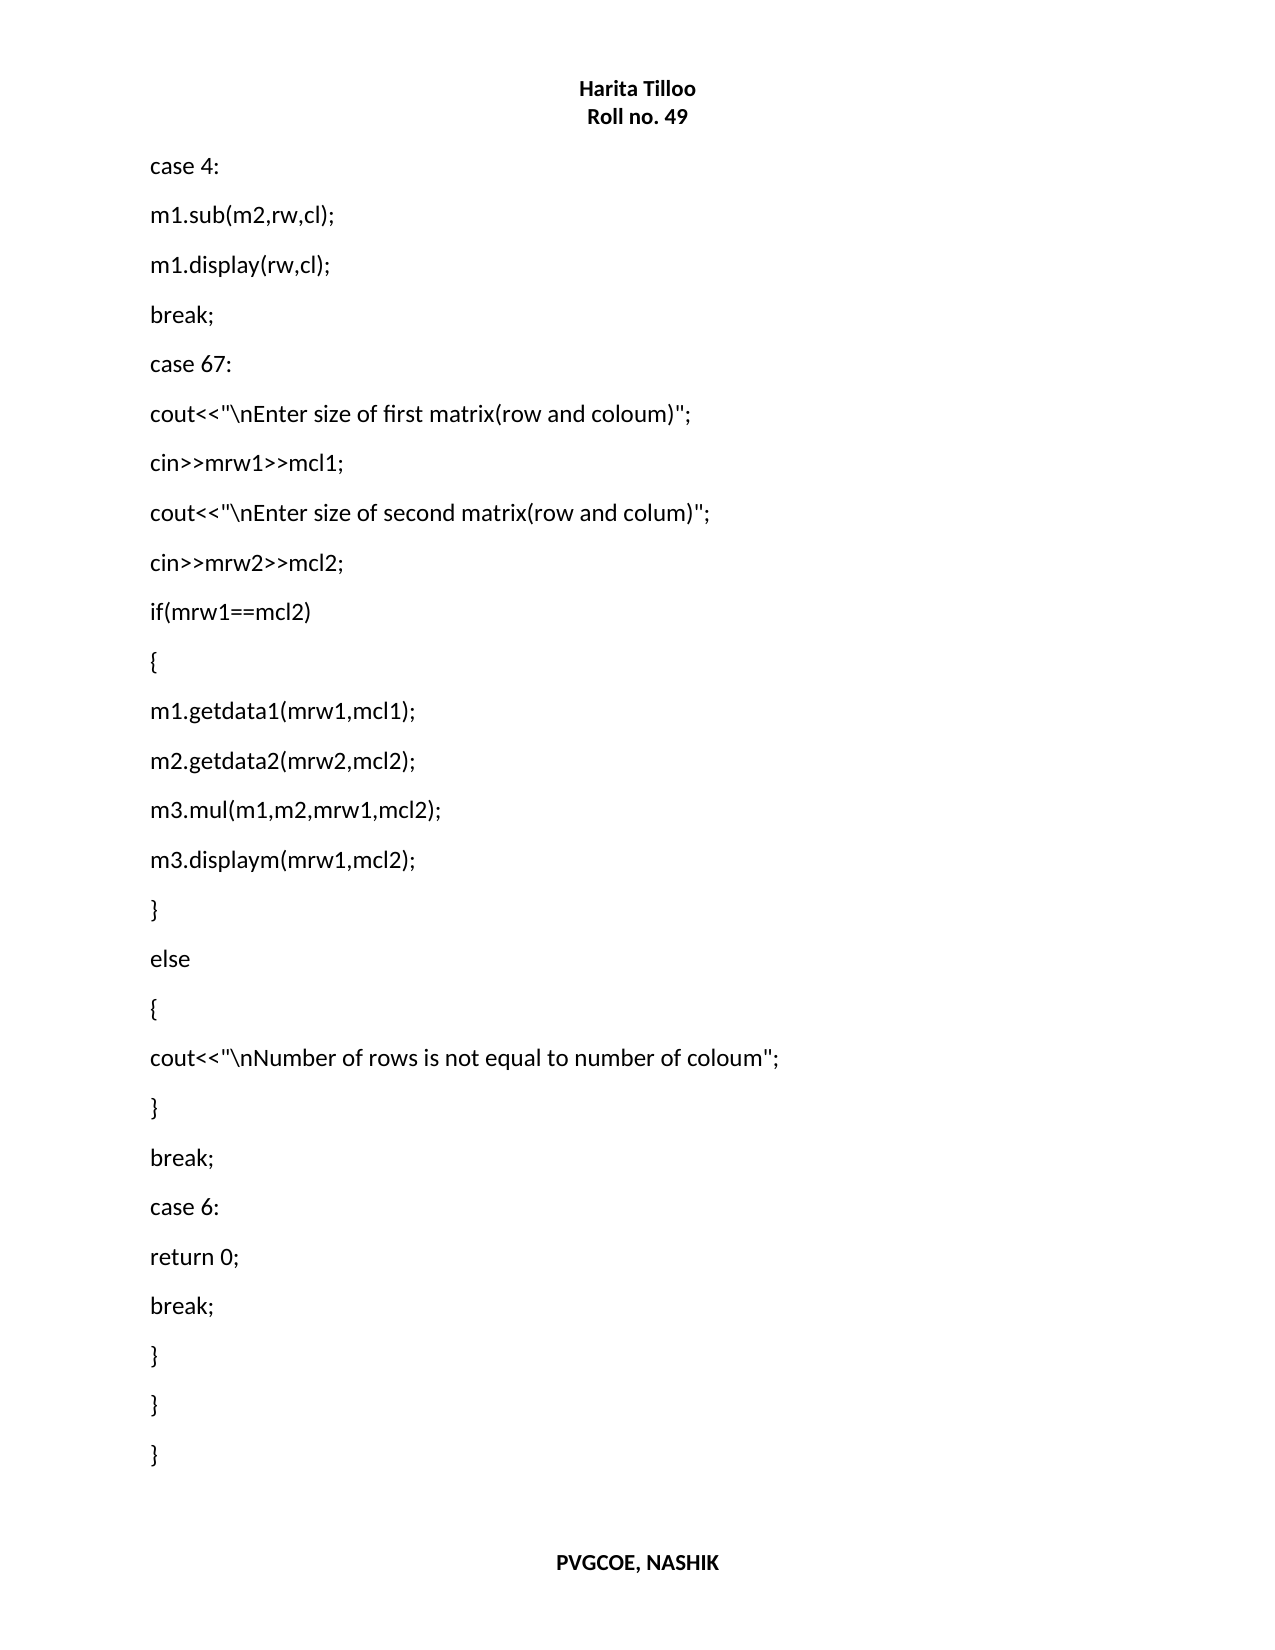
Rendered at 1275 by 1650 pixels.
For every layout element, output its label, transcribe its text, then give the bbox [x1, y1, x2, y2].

text cin>>mrw1>>mcl1; [150, 447, 1125, 478]
text case 67: [150, 348, 1125, 379]
text else [150, 943, 1125, 974]
text } [150, 1389, 1125, 1420]
text cin>>mrw2>>mcl2; [150, 547, 1125, 577]
text } [150, 894, 1125, 924]
text m2.getdata2(mrw2,mcl2); [150, 745, 1125, 776]
text cout<<"\nEnter size of second matrix(row and colum)"; [150, 497, 1125, 528]
text break; [150, 299, 1125, 329]
text } [150, 1340, 1125, 1371]
text m1.sub(m2,rw,cl); [150, 199, 1125, 230]
text if(mrw1==mcl2) [150, 596, 1125, 627]
text break; [150, 1290, 1125, 1321]
text } [150, 1439, 1125, 1470]
text cout<<"\nNumber of rows is not equal to number of coloum"; [150, 1042, 1125, 1073]
text m1.display(rw,cl); [150, 249, 1125, 280]
text cout<<"\nEnter size of first matrix(row and coloum)"; [150, 398, 1125, 428]
text m3.displaym(mrw1,mcl2); [150, 844, 1125, 875]
text m1.getdata1(mrw1,mcl1); [150, 695, 1125, 726]
text m3.mul(m1,m2,mrw1,mcl2); [150, 794, 1125, 825]
text break; [150, 1142, 1125, 1172]
text case 4: [150, 150, 1125, 181]
text { [150, 646, 1125, 676]
text return 0; [150, 1241, 1125, 1271]
text } [150, 1092, 1125, 1123]
text { [150, 993, 1125, 1023]
text case 6: [150, 1191, 1125, 1222]
